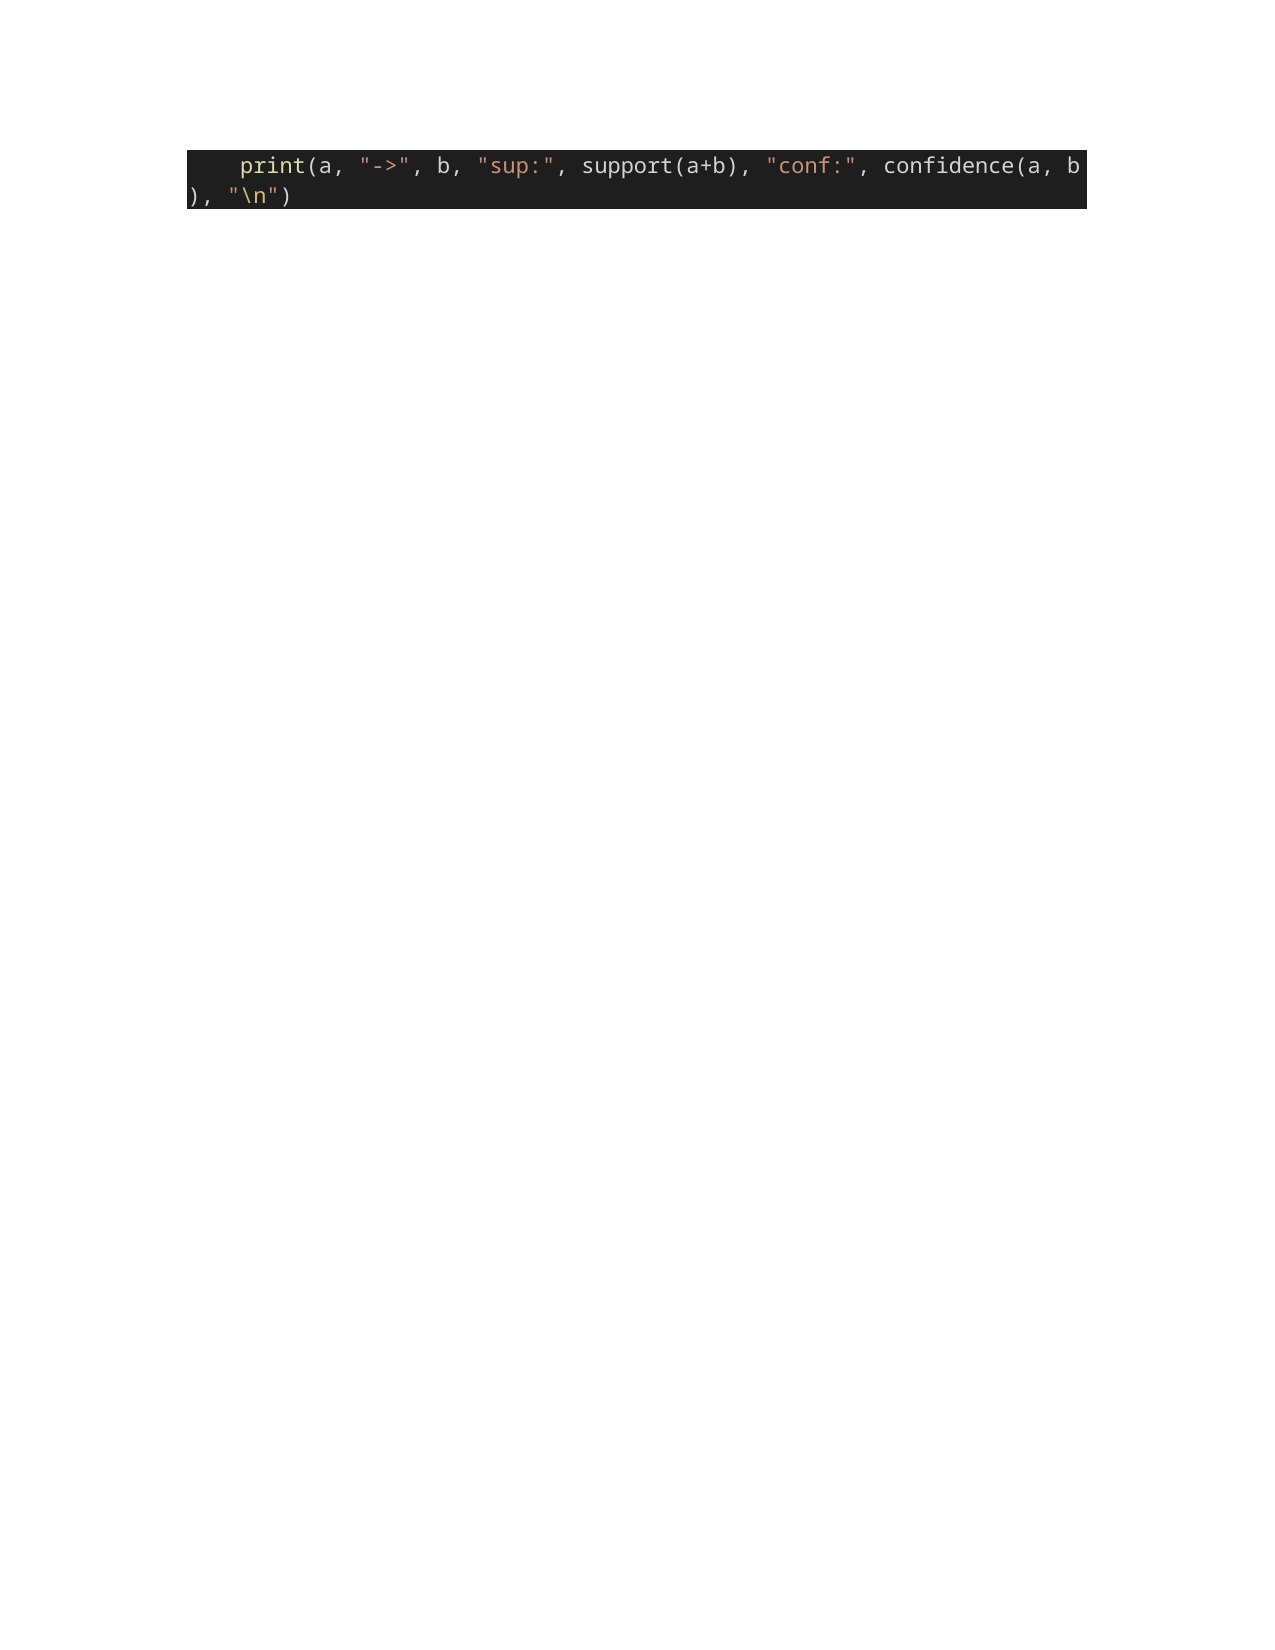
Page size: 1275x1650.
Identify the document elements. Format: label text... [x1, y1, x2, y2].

text print(a, "->", b, "sup:", support(a+b), "conf:", confidence(a, b), "\n") [187, 150, 1087, 209]
